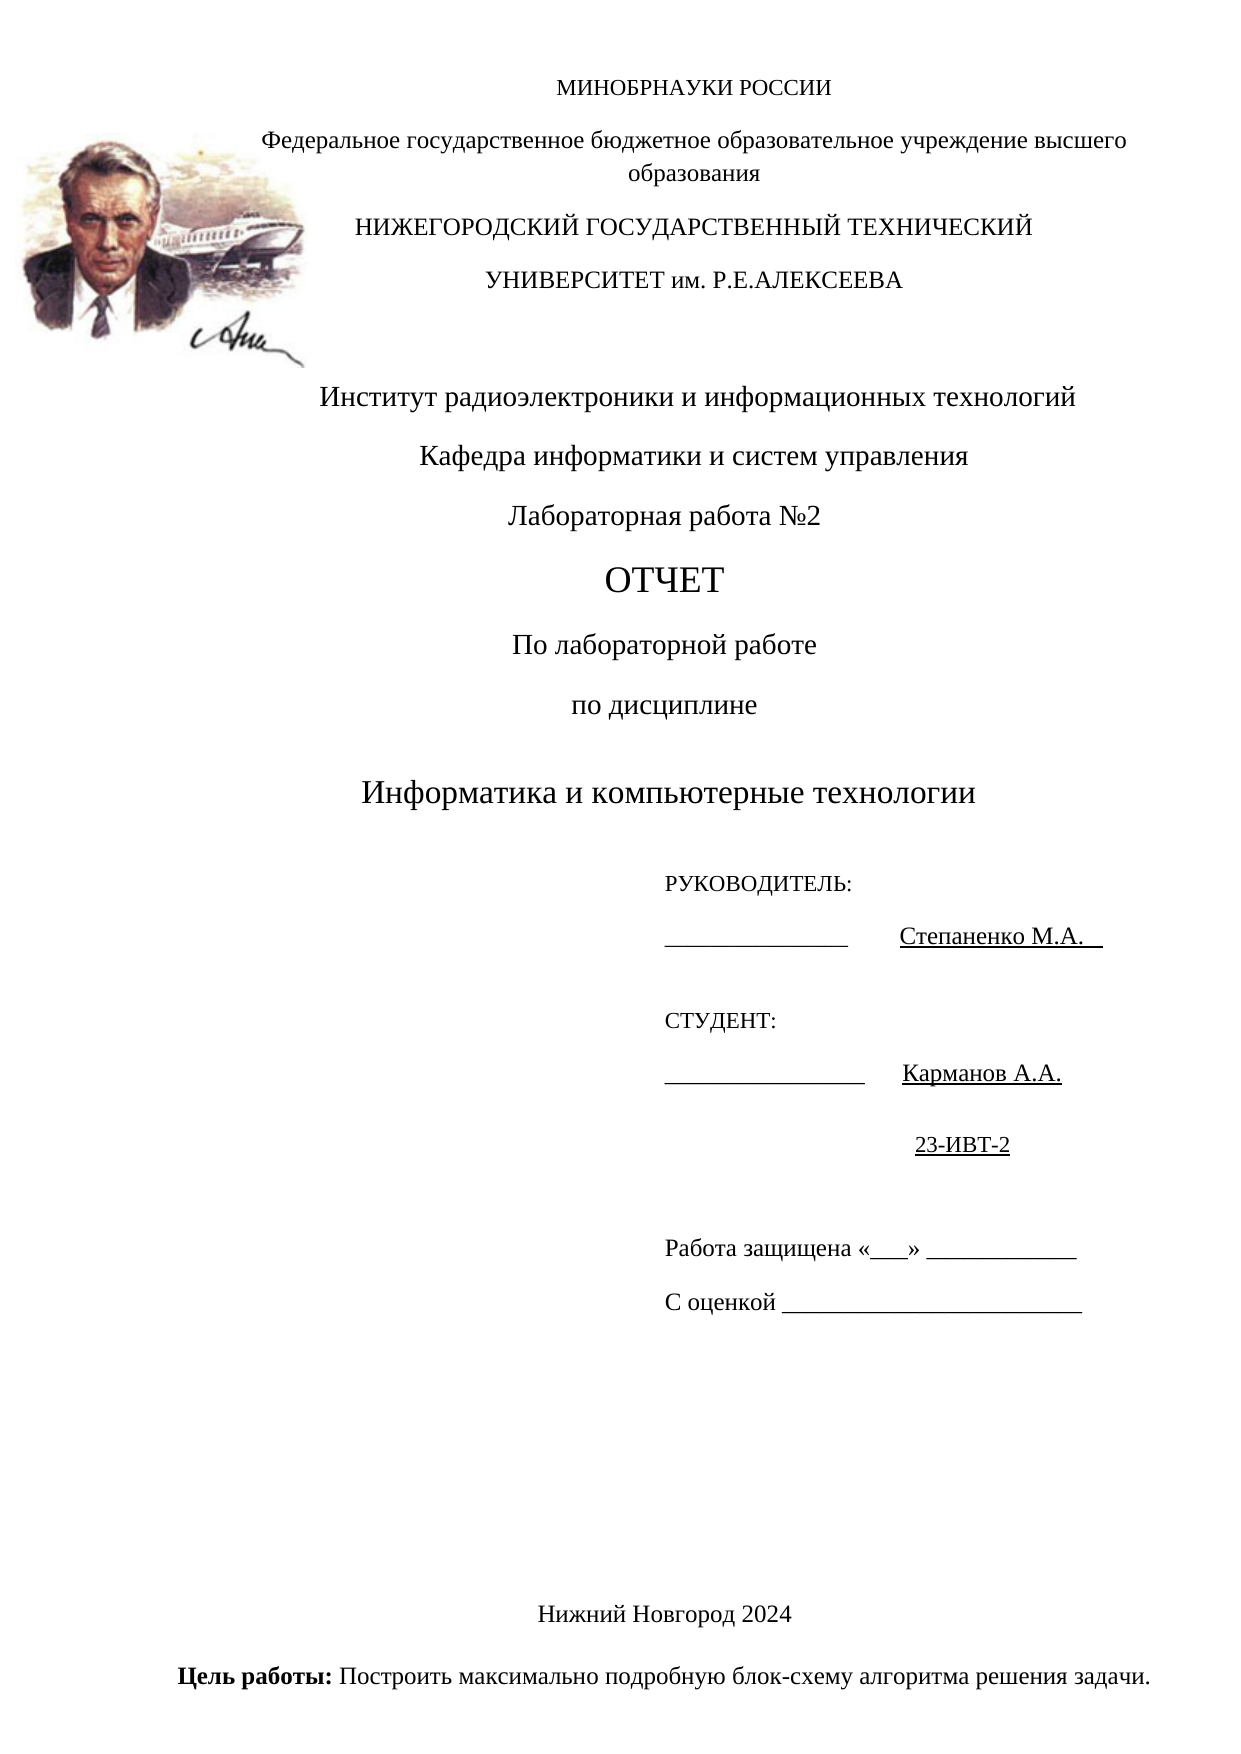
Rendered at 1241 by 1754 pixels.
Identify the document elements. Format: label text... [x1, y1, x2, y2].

text СТУДЕНТ: [664, 1007, 1152, 1033]
text УНИВЕРСИТЕТ им. Р.Е.АЛЕКСЕЕВА [236, 266, 1152, 294]
text С оценкой ________________________ [664, 1287, 1152, 1316]
text ________________ Степаненко М.А. [664, 921, 1152, 950]
text Институт радиоэлектроники и информационных технологий [236, 379, 1152, 412]
text 23-ИВТ-2 [664, 1132, 1152, 1158]
text Кафедра информатики и систем управления [236, 438, 1152, 472]
text РУКОВОДИТЕЛЬ: [664, 870, 1152, 897]
text По лабораторной работе [177, 627, 1152, 661]
text ОТЧЕТ [177, 557, 1152, 600]
text Федеральное государственное бюджетное образовательное учреждение высшего образования [236, 125, 1152, 187]
text Цель работы: Построить максимально подробную блок-схему алгоритма решения задачи. [177, 1661, 1152, 1690]
text МИНОБРНАУКИ РОССИИ [236, 74, 1152, 100]
text Лабораторная работа №2 [177, 498, 1152, 531]
text НИЖЕГОРОДСКИЙ ГОСУДАРСТВЕННЫЙ ТЕХНИЧЕСКИЙ [236, 212, 1152, 241]
text по дисциплине [177, 687, 1152, 720]
text Информатика и компьютерные технологии [177, 772, 1152, 811]
picture [15, 133, 308, 368]
text Нижний Новгород 2024 [177, 1599, 1152, 1628]
text Работа защищена «___» ____________ [664, 1233, 1152, 1262]
text ________________ Карманов А.А. [664, 1058, 1152, 1087]
